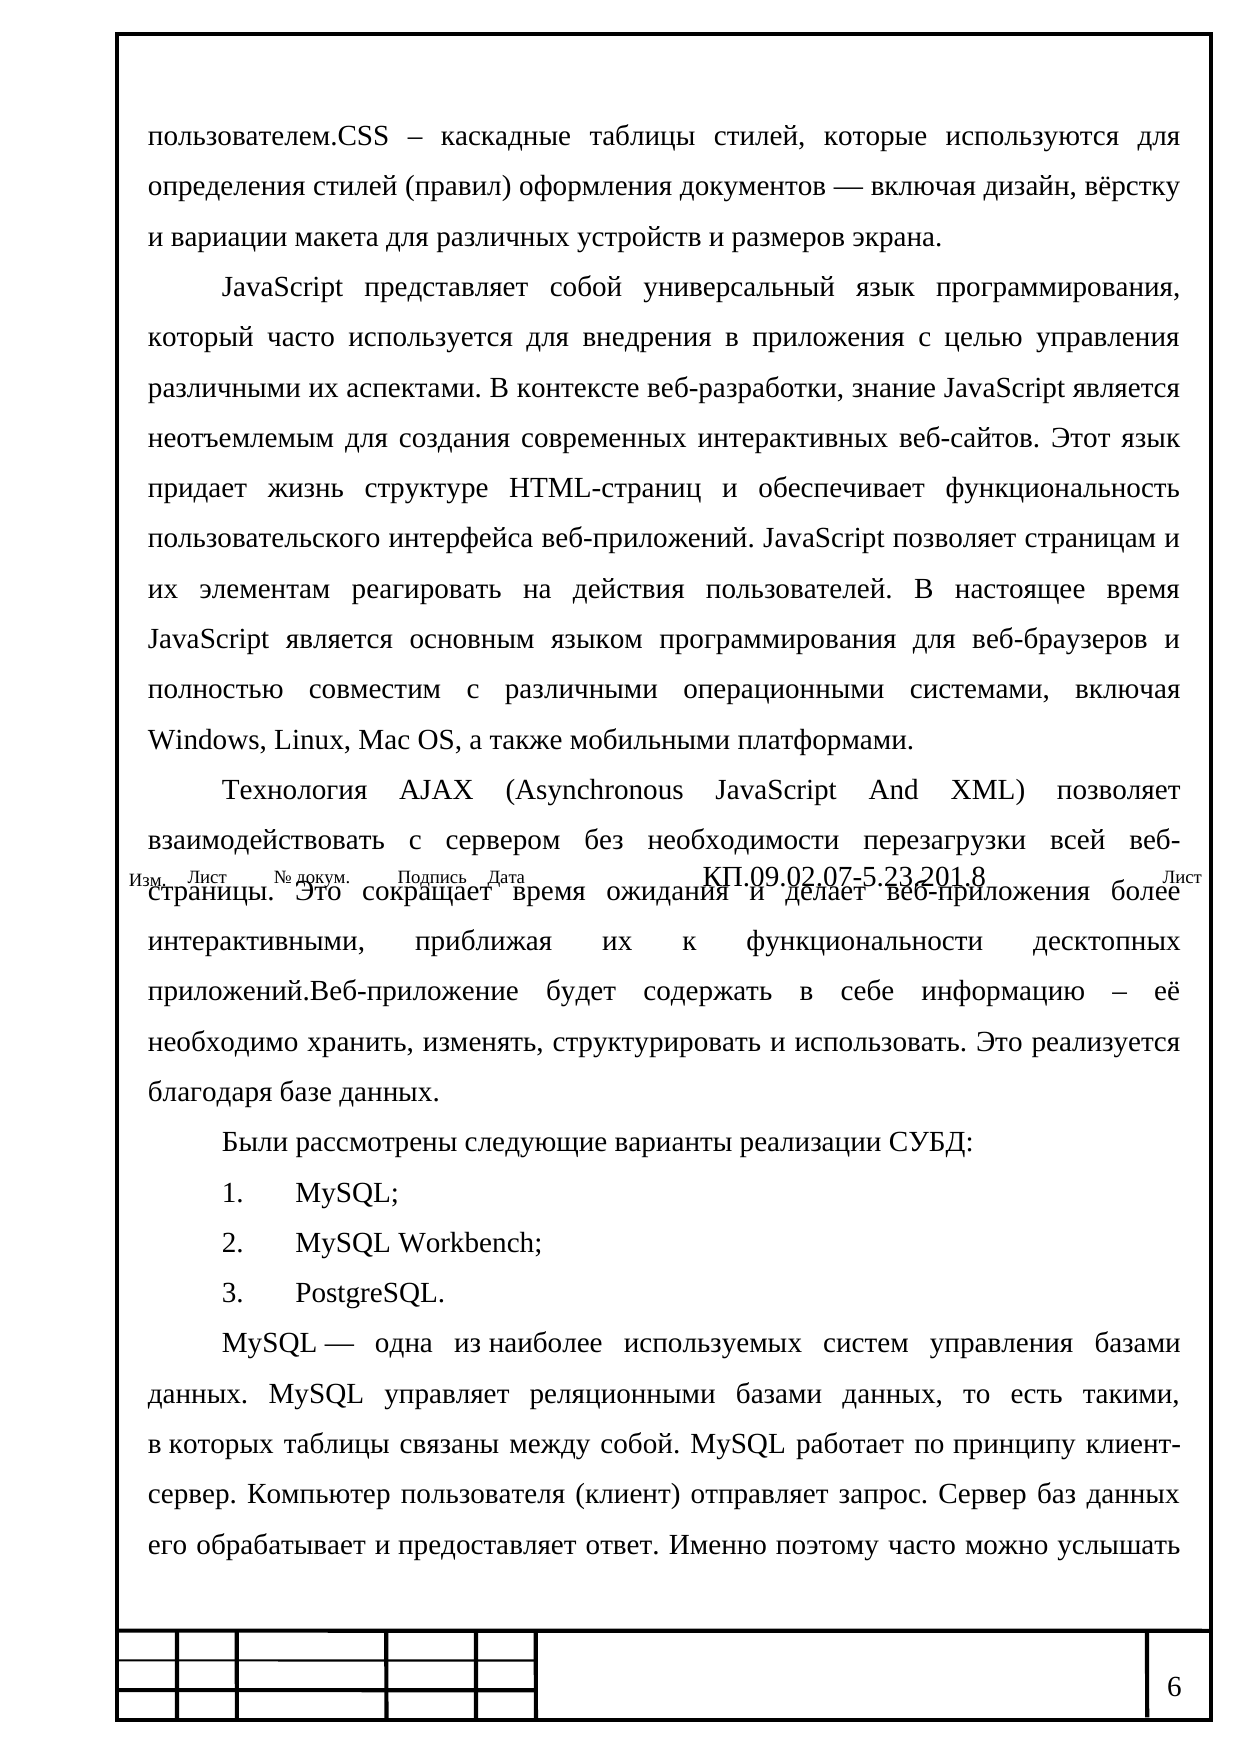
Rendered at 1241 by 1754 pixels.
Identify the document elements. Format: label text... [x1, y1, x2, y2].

text JavaScript представляет собой универсальный язык программирования, который часто используется для внедрения в приложения с целью управления различными их аспектами. В контексте веб-разработки, знание JavaScript является неотъемлемым для создания современных интерактивных веб-сайтов. Этот язык придает жизнь структуре HTML-страниц и обеспечивает функциональность пользовательского интерфейса веб-приложений. JavaScript позволяет страницам и их элементам реагировать на действия пользователей. В настоящее время JavaScript является основным языком программирования для веб-браузеров и полностью совместим с различными операционными системами, включая Windows, Linux, Mac OS, а также мобильными платформами. [148, 269, 1181, 755]
text 3. PostgreSQL. [148, 1275, 1181, 1309]
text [148, 118, 1181, 252]
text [148, 1326, 1181, 1560]
text 1. MySQL; [148, 1175, 1181, 1208]
text Были рассмотрены следующие варианты реализации СУБД: [148, 1124, 1181, 1158]
text Технология AJAX (Asynchronous JavaScript And XML) позволяет взаимодействовать с сервером без необходимости перезагрузки всей веб-страницы. Это сокращает время ожидания и делает веб-приложения более интерактивными, приближая их к функциональности десктопных приложений.Веб-приложение будет содержать в себе информацию – её необходимо хранить, изменять, структурировать и использовать. Это реализуется благодаря базе данных. [148, 772, 1181, 1108]
text 2. MySQL Workbench; [148, 1225, 1181, 1258]
